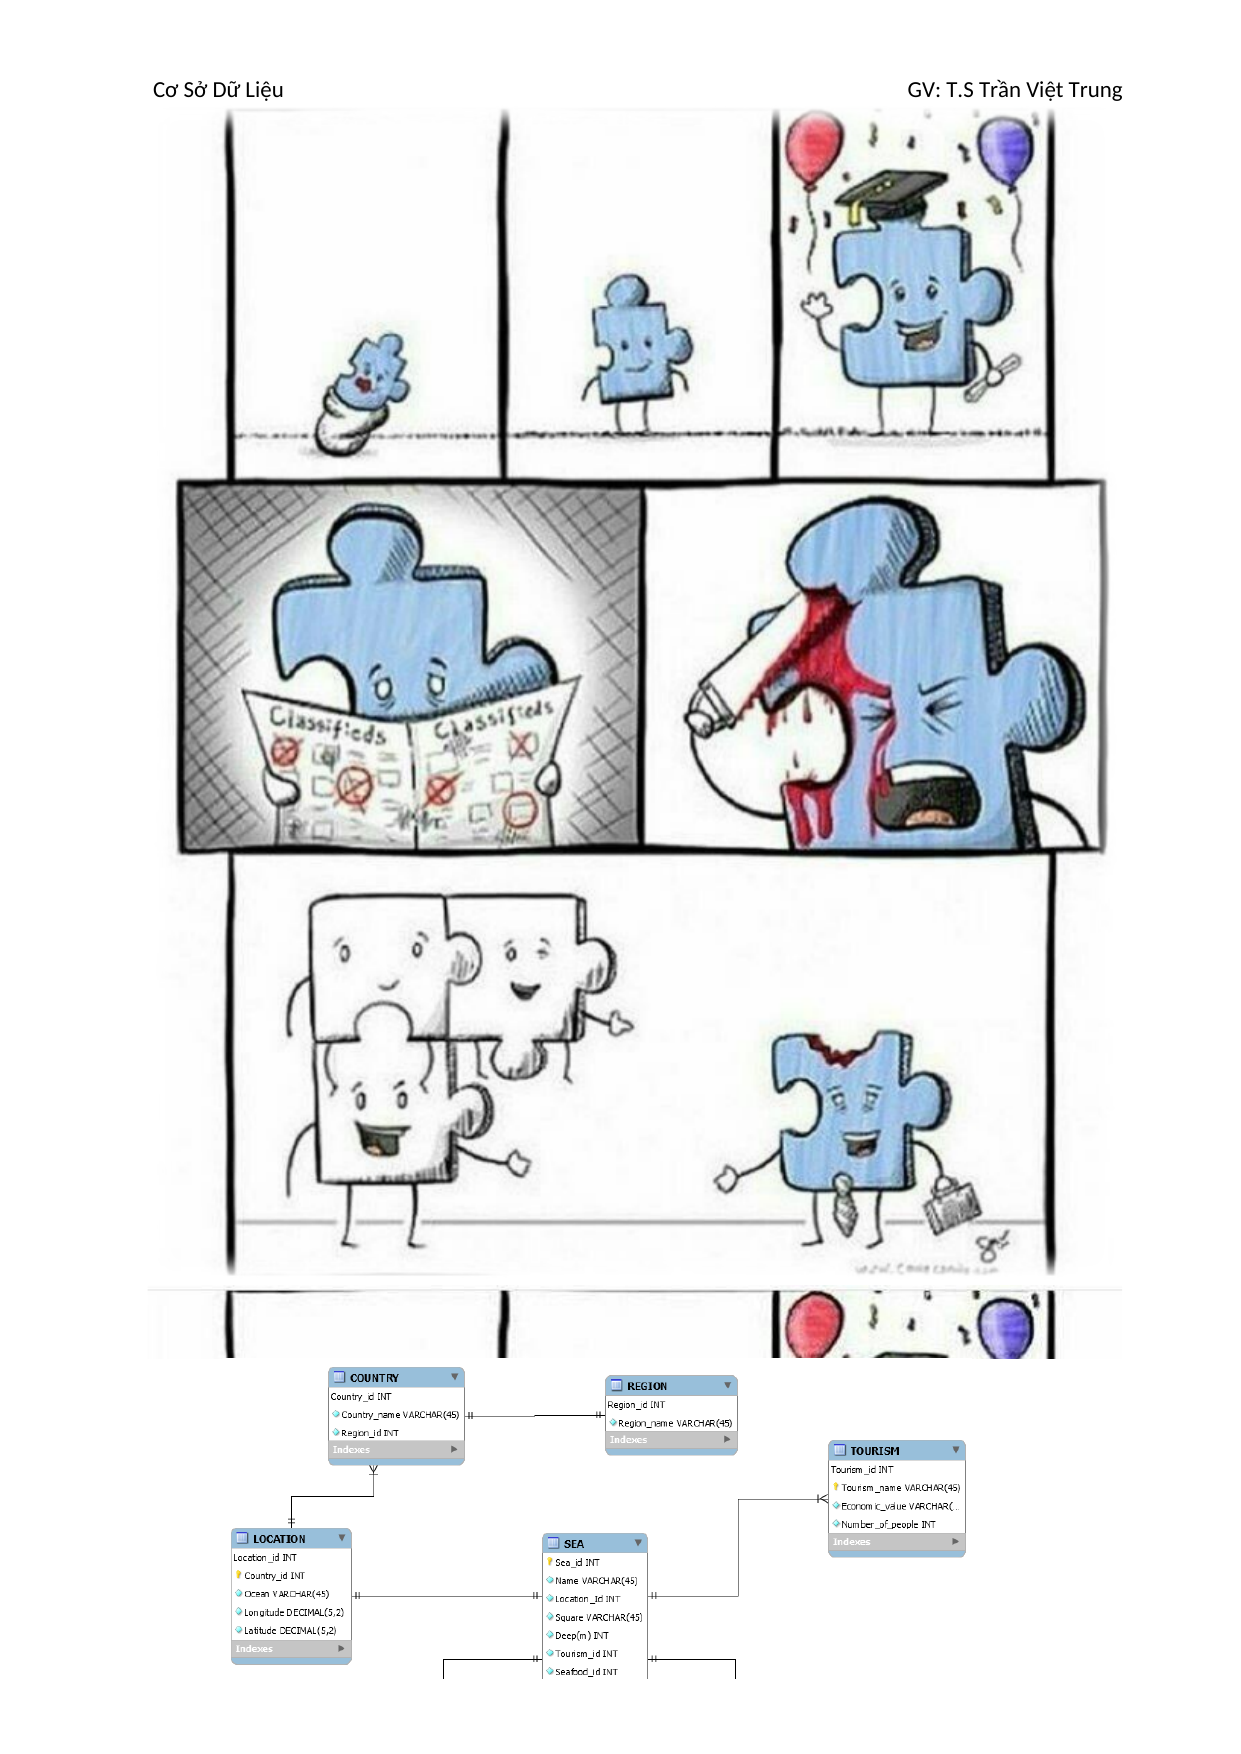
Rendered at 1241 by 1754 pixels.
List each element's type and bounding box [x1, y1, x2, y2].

picture [177, 132, 1093, 1255]
picture [147, 1285, 1123, 1679]
